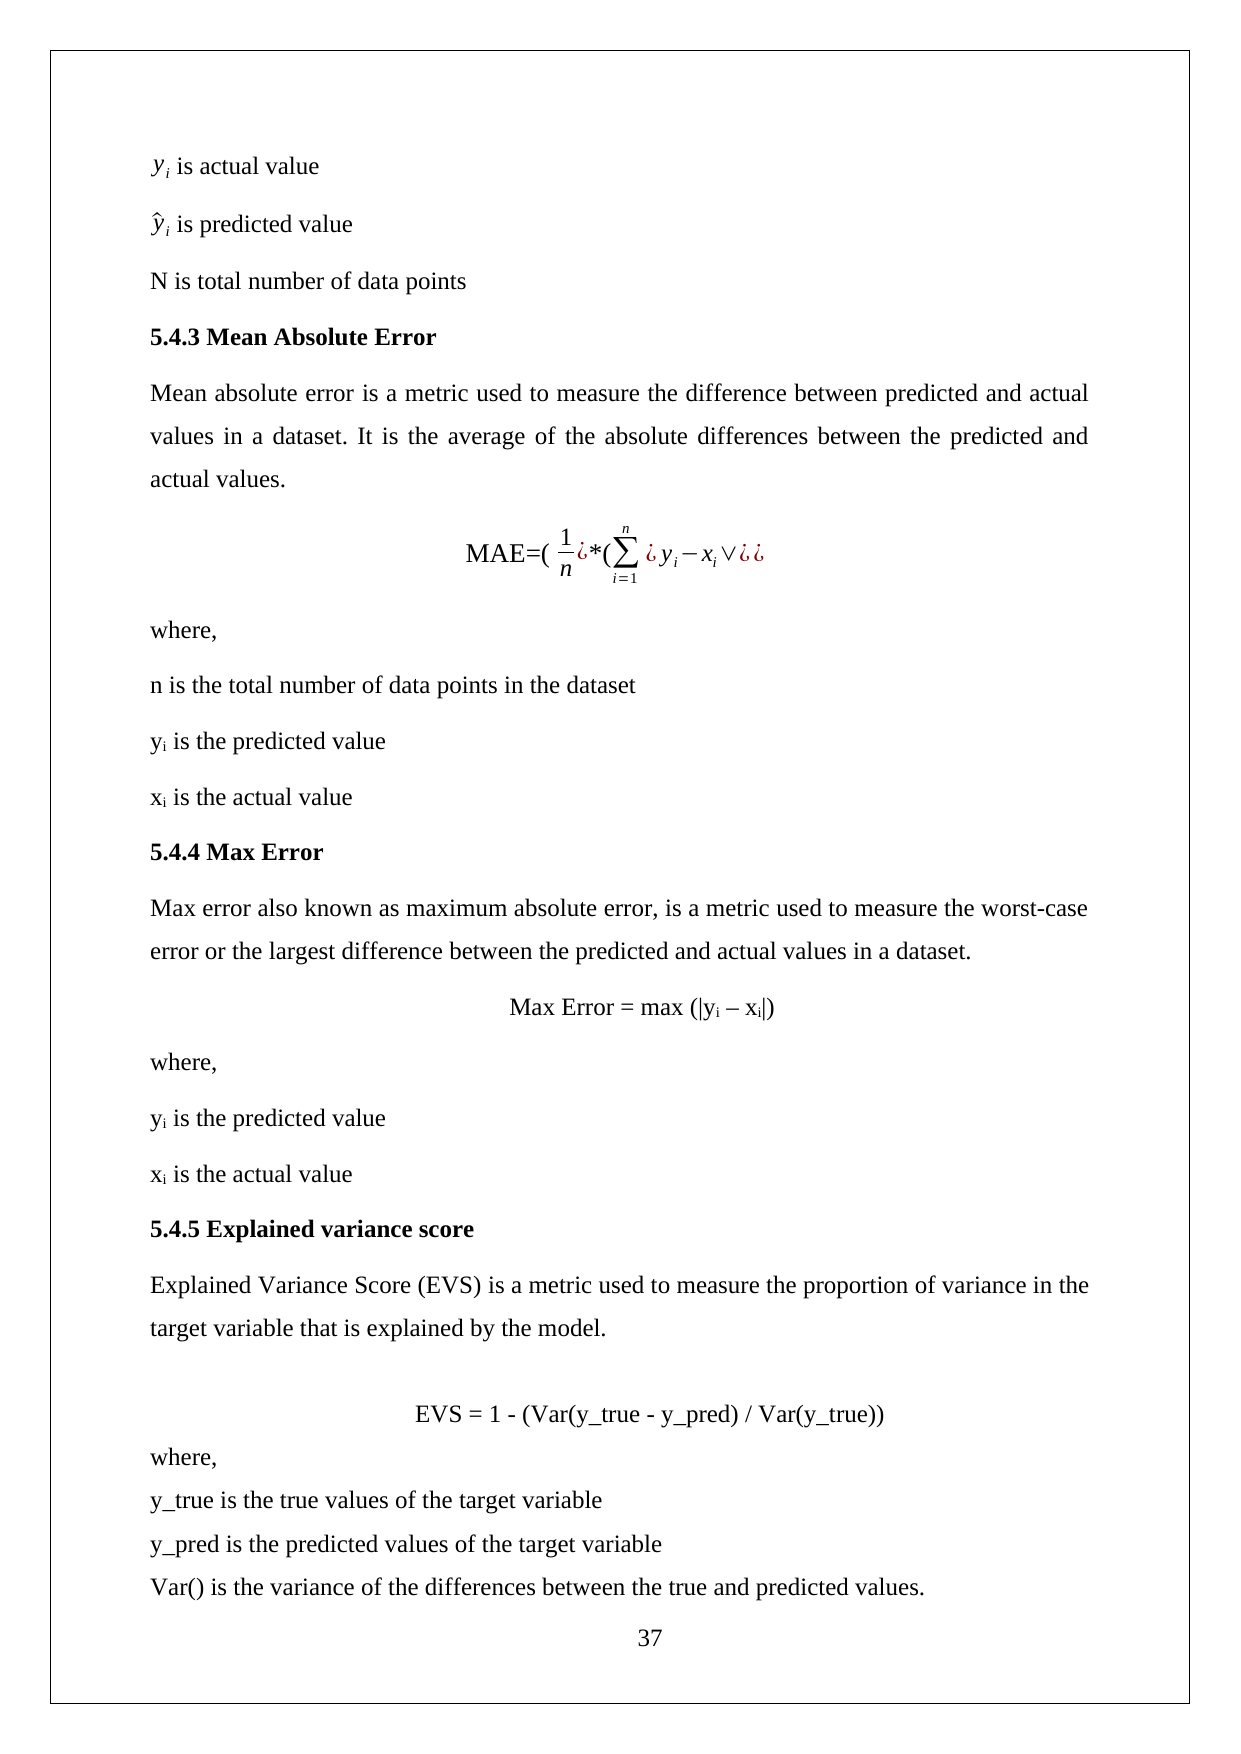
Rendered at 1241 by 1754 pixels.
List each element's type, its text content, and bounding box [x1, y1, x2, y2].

text MAE=( *( [150, 519, 1090, 587]
text y_pred is the predicted values of the target variable [150, 1529, 1090, 1557]
text where, [150, 1442, 1090, 1471]
text y_true is the true values of the target variable [150, 1486, 1090, 1514]
text Mean absolute error is a metric used to measure the difference between predicted and actual values in a dataset. It is the average of the absolute differences between the predicted and actual values. [150, 378, 1090, 493]
text N is total number of data points [150, 266, 1090, 295]
text yi is the predicted value [150, 726, 1090, 755]
text 5.4.3 Mean Absolute Error [150, 322, 1090, 351]
text is actual value [150, 150, 1090, 181]
text Explained Variance Score (EVS) is a metric used to measure the proportion of variance in the target variable that is explained by the model. [150, 1270, 1090, 1342]
text Var() is the variance of the differences between the true and predicted values. [150, 1572, 1090, 1601]
text xi is the actual value [150, 1159, 1090, 1187]
text where, [150, 1047, 1090, 1076]
text 5.4.4 Max Error [150, 837, 1090, 866]
text n is the total number of data points in the dataset [150, 671, 1090, 699]
text xi is the actual value [150, 782, 1090, 811]
text yi is the predicted value [150, 1103, 1090, 1132]
text Max Error = max (|yi – xi|) [150, 992, 1090, 1021]
text Max error also known as maximum absolute error, is a metric used to measure the worst-case error or the largest difference between the predicted and actual values in a dataset. [150, 893, 1090, 965]
text EVS = 1 - (Var(y_true - y_pred) / Var(y_true)) [150, 1399, 1090, 1428]
text 5.4.5 Explained variance score [150, 1214, 1090, 1243]
text where, [150, 615, 1090, 644]
text is predicted value [150, 208, 1090, 239]
